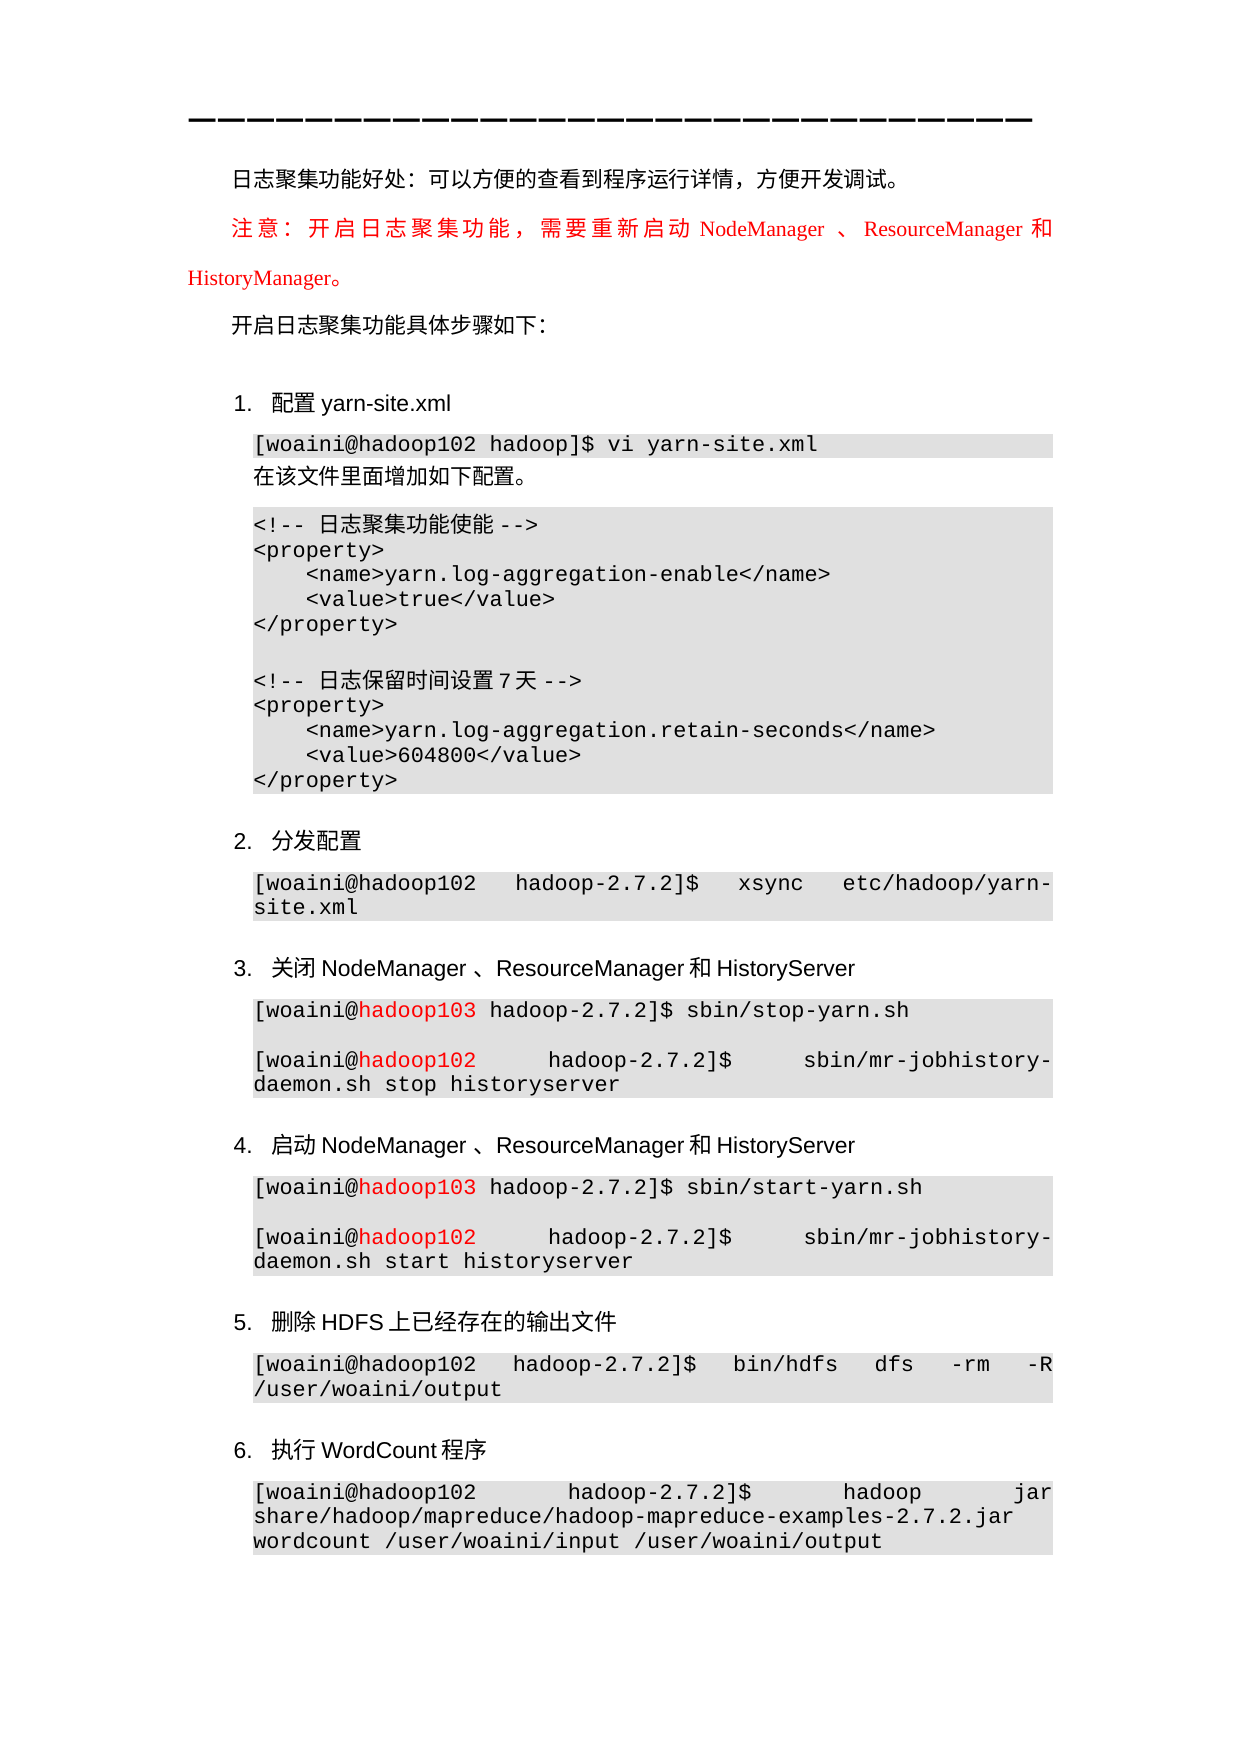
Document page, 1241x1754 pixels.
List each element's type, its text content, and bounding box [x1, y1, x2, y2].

text <value>true</value> [253, 588, 1053, 613]
text </property> [253, 613, 1053, 638]
text [woaini@hadoop102 hadoop-2.7.2]$ xsync etc/hadoop/yarn-site.xml [253, 872, 1053, 921]
text [woaini@hadoop102 hadoop-2.7.2]$ hadoop jar share/hadoop/mapreduce/hadoop-mapreduce-examples-2.7.2.jar wordcount /user/woaini/input /user/woaini/output [253, 1481, 1053, 1555]
text <value>604800</value> [253, 744, 1053, 769]
text [woaini@hadoop103 hadoop-2.7.2]$ sbin/start-yarn.sh [253, 1176, 1053, 1201]
text <property> [253, 539, 1053, 563]
text [woaini@hadoop103 hadoop-2.7.2]$ sbin/stop-yarn.sh [253, 999, 1053, 1024]
text </property> [253, 769, 1053, 794]
list 配置yarn-site.xml [233, 369, 1053, 434]
text <property> [253, 695, 1053, 719]
text 开启日志聚集功能具体步骤如下： [187, 307, 1053, 340]
text <!-- 日志聚集功能使能 --> [253, 507, 1053, 539]
list 分发配置 [233, 807, 1053, 872]
list 删除HDFS上已经存在的输出文件 [233, 1288, 1053, 1353]
list 执行WordCount程序 [233, 1416, 1053, 1481]
text 在该文件里面增加如下配置。 [209, 458, 1053, 491]
text [woaini@hadoop102 hadoop-2.7.2]$ bin/hdfs dfs -rm -R /user/woaini/output [253, 1353, 1053, 1403]
list 启动NodeManager 、ResourceManager和HistoryServer [233, 1111, 1053, 1176]
text 日志聚集功能好处：可以方便的查看到程序运行详情，方便开发调试。 [187, 162, 1053, 194]
text [woaini@hadoop102 hadoop]$ vi yarn-site.xml [253, 434, 1053, 458]
list 关闭NodeManager 、ResourceManager和HistoryServer [233, 934, 1053, 999]
text <name>yarn.log-aggregation.retain-seconds</name> [253, 719, 1053, 744]
text 注意：开启日志聚集功能，需要重新启动NodeManager 、ResourceManager和HistoryManager。 [187, 210, 1053, 292]
text [woaini@hadoop102 hadoop-2.7.2]$ sbin/mr-jobhistory-daemon.sh stop historyserver [253, 1049, 1053, 1098]
text <!-- 日志保留时间设置7天 --> [253, 663, 1053, 695]
text <name>yarn.log-aggregation-enable</name> [253, 563, 1053, 588]
text [woaini@hadoop102 hadoop-2.7.2]$ sbin/mr-jobhistory-daemon.sh start historyserver [253, 1226, 1053, 1276]
